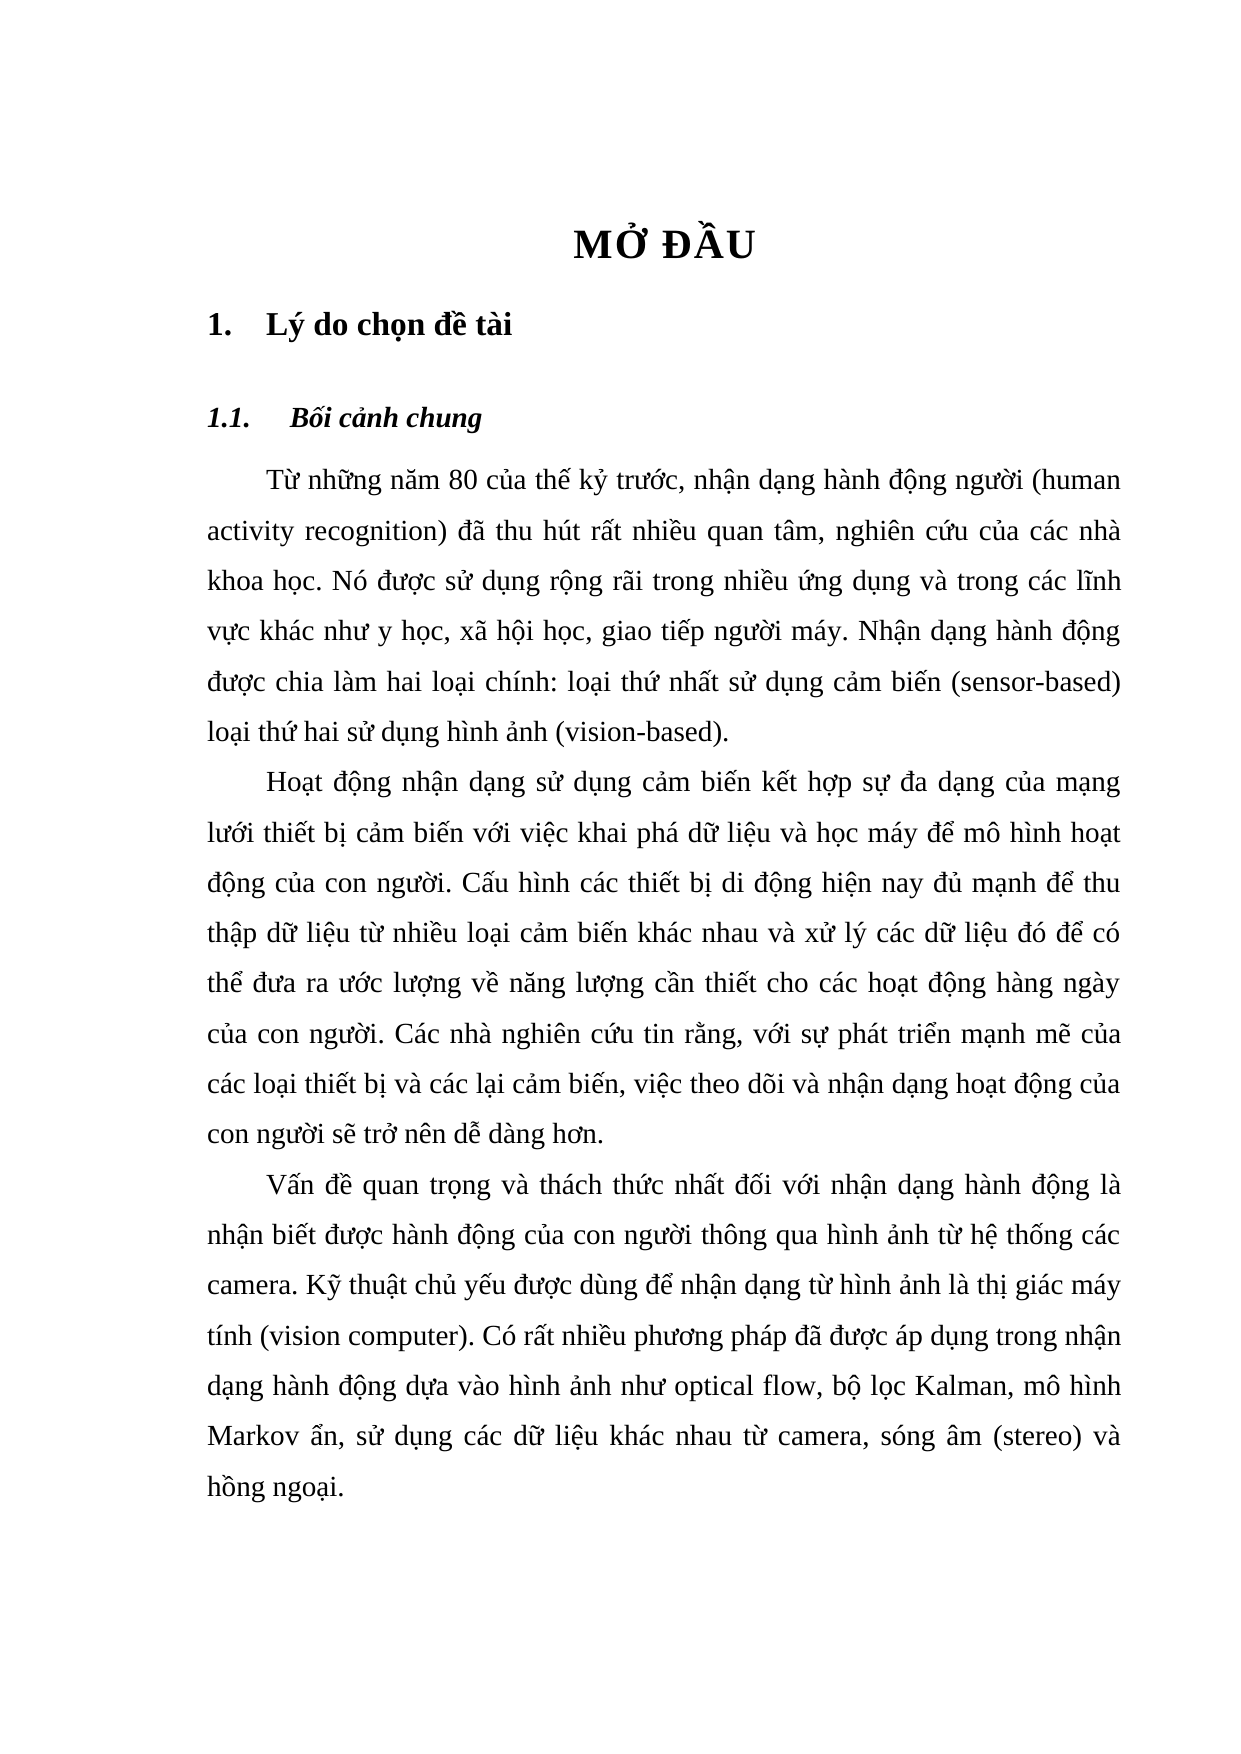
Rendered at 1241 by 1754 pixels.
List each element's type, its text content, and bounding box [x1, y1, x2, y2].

text Hoạt động nhận dạng sử dụng cảm biến kết hợp sự đa dạng của mạng lưới thiết bị cảm biến với việc khai phá dữ liệu và học máy để mô hình hoạt động của con người. Cấu hình các thiết bị di động hiện nay đủ mạnh để thu thập dữ liệu từ nhiều loại cảm biến khác nhau và xử lý các dữ liệu đó để có thể đưa ra ước lượng về năng lượng cần thiết cho các hoạt động hàng ngày của con người. Các nhà nghiên cứu tin rằng, với sự phát triển mạnh mẽ của các loại thiết bị và các lại cảm biến, việc theo dõi và nhận dạng hoạt động của con người sẽ trở nên dễ dàng hơn. [207, 764, 1122, 1150]
text Bối cảnh chung [207, 400, 1122, 433]
text Lý do chọn đề tài [207, 305, 1122, 343]
text Từ những năm 80 của thế kỷ trước, nhận dạng hành động người (human activity recognition) đã thu hút rất nhiều quan tâm, nghiên cứu của các nhà khoa học. Nó được sử dụng rộng rãi trong nhiều ứng dụng và trong các lĩnh vực khác như y học, xã hội học, giao tiếp người máy. Nhận dạng hành động được chia làm hai loại chính: loại thứ nhất sử dụng cảm biến (sensor-based) loại thứ hai sử dụng hình ảnh (vision-based). [207, 462, 1122, 748]
text Vấn đề quan trọng và thách thức nhất đối với nhận dạng hành động là nhận biết được hành động của con người thông qua hình ảnh từ hệ thống các camera. Kỹ thuật chủ yếu được dùng để nhận dạng từ hình ảnh là thị giác máy tính (vision computer). Có rất nhiều phương pháp đã được áp dụng trong nhận dạng hành động dựa vào hình ảnh như optical flow, bộ lọc Kalman, mô hình Markov ẩn, sử dụng các dữ liệu khác nhau từ camera, sóng âm (stereo) và hồng ngoại. [207, 1167, 1122, 1502]
subtitle MỞ ĐẦU [207, 219, 1122, 267]
